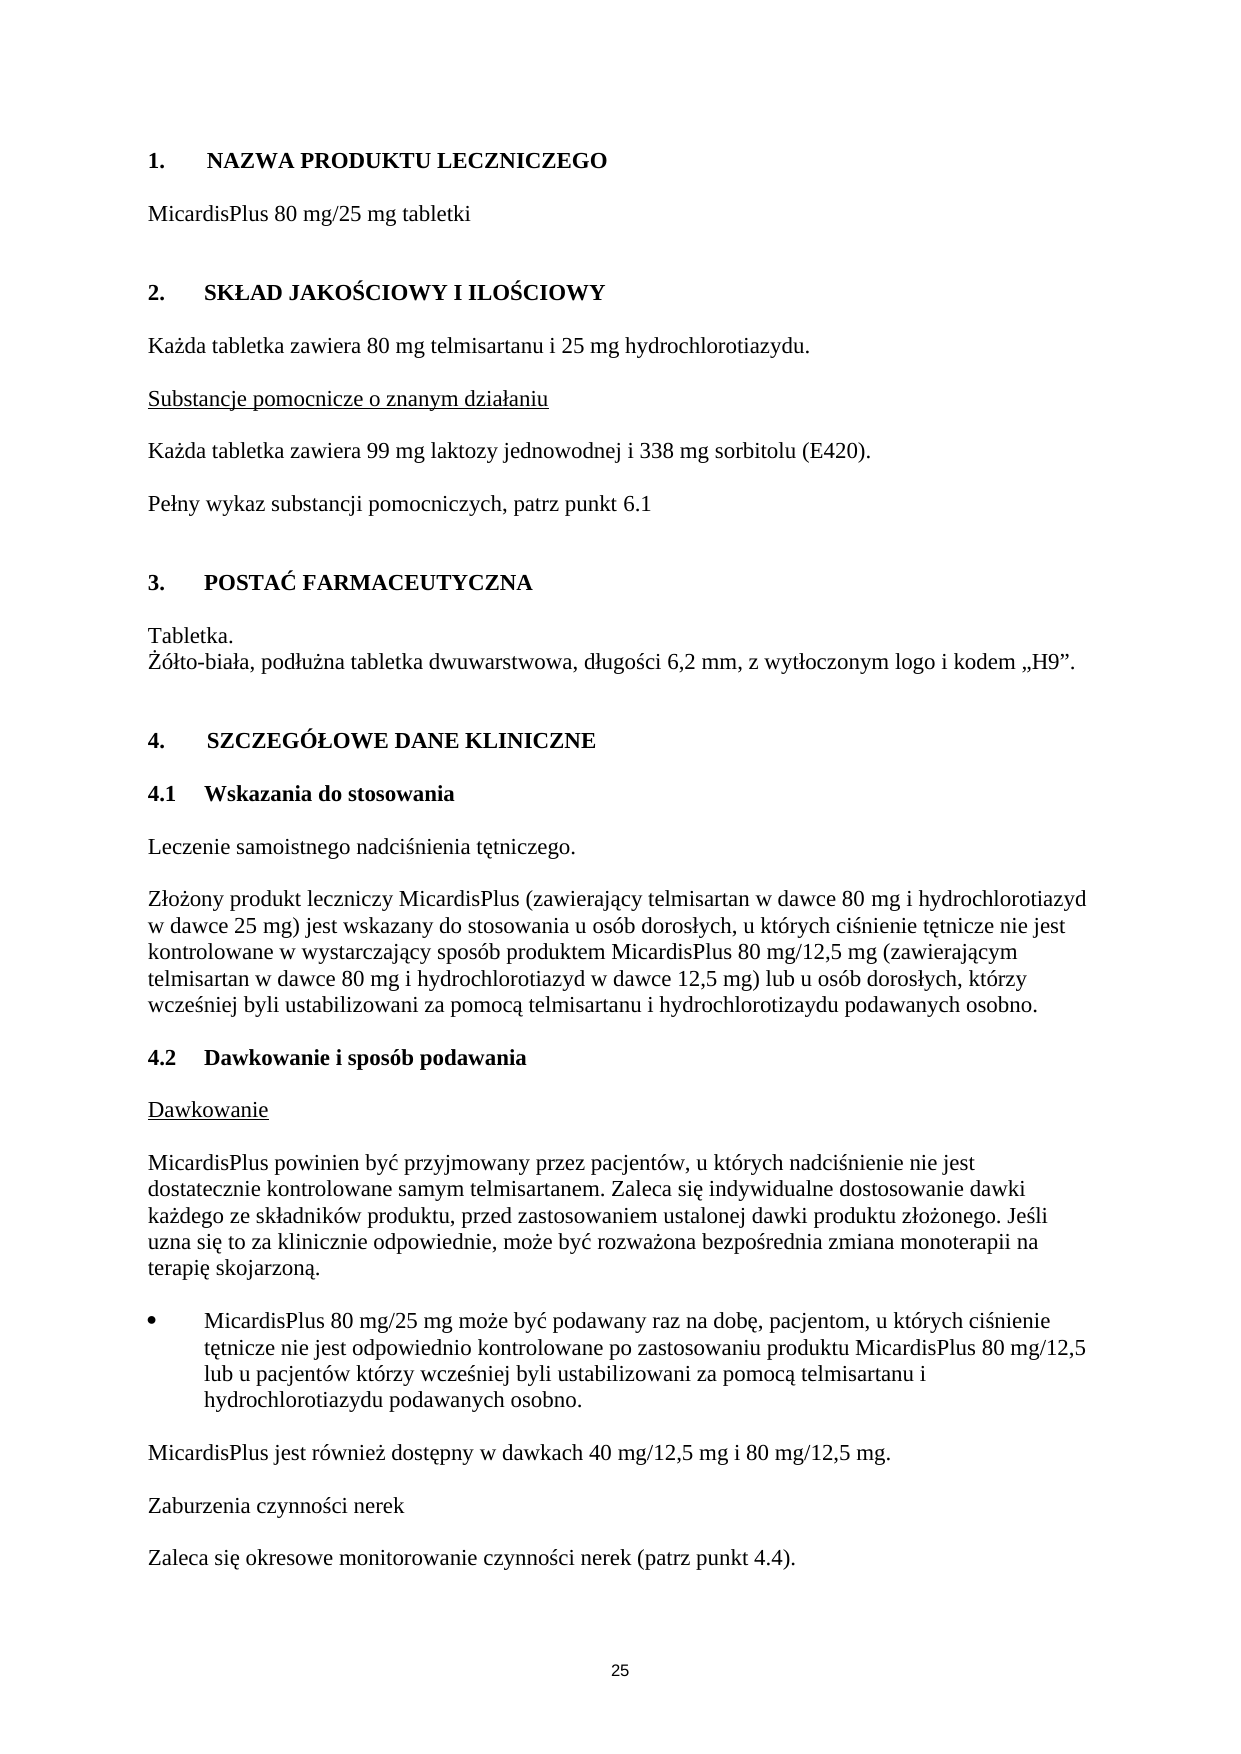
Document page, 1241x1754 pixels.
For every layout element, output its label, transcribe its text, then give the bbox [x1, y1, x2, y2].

text Żółto-biała, podłużna tabletka dwuwarstwowa, długości 6,2 mm, z wytłoczonym logo i kodem „H9”. [148, 648, 1093, 675]
text 3. POSTAĆ FARMACEUTYCZNA [148, 569, 1093, 596]
text Substancje pomocnicze o znanym działaniu [148, 385, 1093, 411]
text Każda tabletka zawiera 99 mg laktozy jednowodnej i 338 mg sorbitolu (E420). [148, 437, 1093, 464]
text Leczenie samoistnego nadciśnienia tętniczego. [148, 833, 1093, 859]
text 2. SKŁAD JAKOŚCIOWY I ILOŚCIOWY [148, 279, 1093, 306]
text MicardisPlus jest również dostępny w dawkach 40 mg/12,5 mg i 80 mg/12,5 mg. [148, 1439, 1093, 1465]
text Tabletka. [148, 622, 1093, 648]
text 4.2 Dawkowanie i sposób podawania [148, 1044, 1093, 1070]
text Dawkowanie [148, 1096, 1093, 1123]
text Zaburzenia czynności nerek [148, 1492, 1093, 1518]
text 4. SZCZEGÓŁOWE DANE KLINICZNE [148, 727, 1093, 754]
text Każda tabletka zawiera 80 mg telmisartanu i 25 mg hydrochlorotiazydu. [148, 332, 1093, 358]
text 4.1 Wskazania do stosowania [148, 780, 1093, 806]
text Pełny wykaz substancji pomocniczych, patrz punkt 6.1 [148, 490, 1093, 517]
list MicardisPlus 80 mg/25 mg może być podawany raz na dobę, pacjentom, u których ciśnienie tętnicze nie jest odpowiednio kontrolowane po zastosowaniu produktu MicardisPlus 80 mg/12,5 lub u pacjentów którzy wcześniej byli ustabilizowani za pomocą telmisartanu i hydrochlorotiazydu podawanych osobno. [148, 1307, 1093, 1413]
text Złożony produkt leczniczy MicardisPlus (zawierający telmisartan w dawce 80 mg i hydrochlorotiazyd w dawce 25 mg) jest wskazany do stosowania u osób dorosłych, u których ciśnienie tętnicze nie jest kontrolowane w wystarczający sposób produktem MicardisPlus 80 mg/12,5 mg (zawierającym telmisartan w dawce 80 mg i hydrochlorotiazyd w dawce 12,5 mg) lub u osób dorosłych, którzy wcześniej byli ustabilizowani za pomocą telmisartanu i hydrochlorotizaydu podawanych osobno. [148, 886, 1093, 1017]
text MicardisPlus powinien być przyjmowany przez pacjentów, u których nadciśnienie nie jest dostatecznie kontrolowane samym telmisartanem. Zaleca się indywidualne dostosowanie dawki każdego ze składników produktu, przed zastosowaniem ustalonej dawki produktu złożonego. Jeśli uzna się to za klinicznie odpowiednie, może być rozważona bezpośrednia zmiana monoterapii na terapię skojarzoną. [148, 1149, 1093, 1281]
text MicardisPlus 80 mg/25 mg tabletki [148, 200, 1093, 227]
text 1. NAZWA PRODUKTU LECZNICZEGO [148, 148, 1093, 174]
text Zaleca się okresowe monitorowanie czynności nerek (patrz punkt 4.4). [148, 1544, 1093, 1571]
